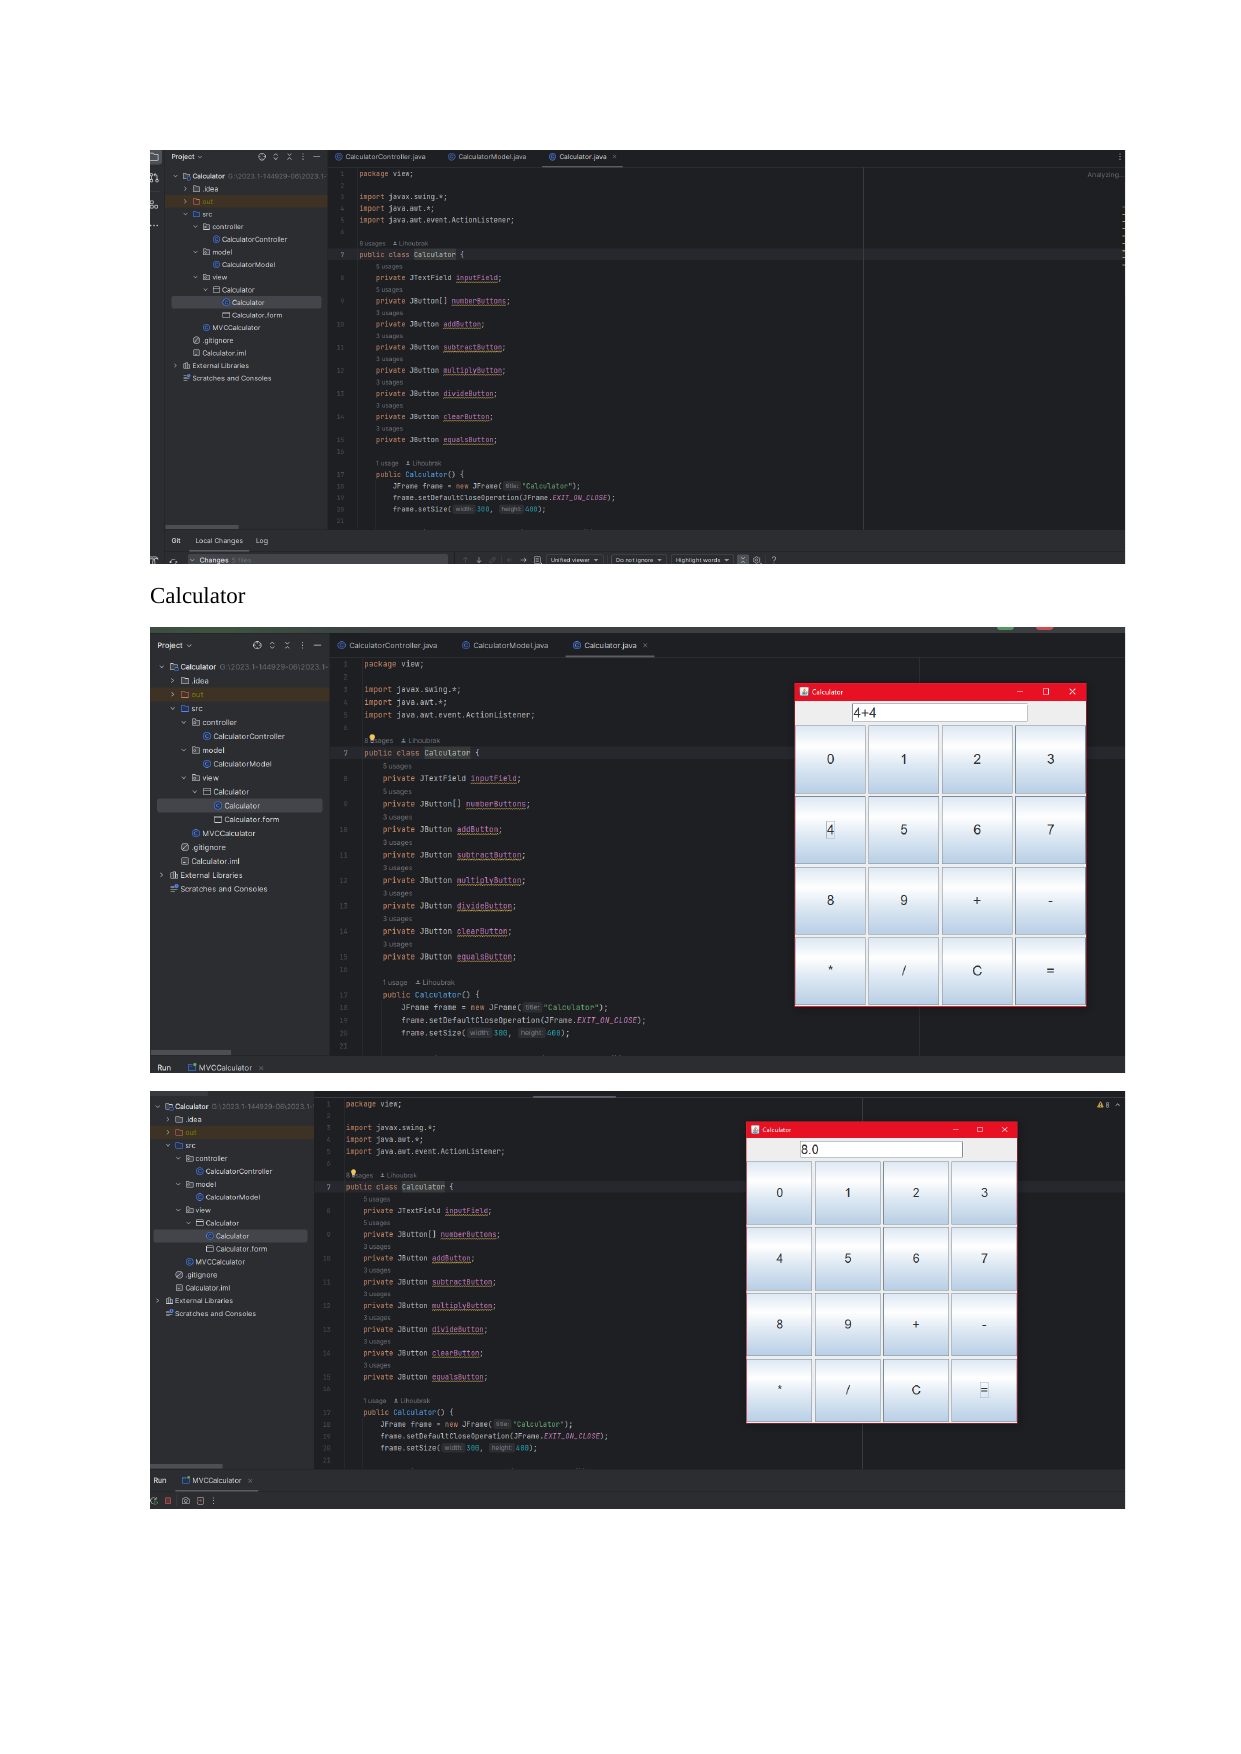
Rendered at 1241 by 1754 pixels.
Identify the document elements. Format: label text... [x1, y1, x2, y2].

picture [150, 1091, 1125, 1509]
picture [150, 150, 1125, 564]
picture [150, 627, 1125, 1073]
text Calculator [150, 583, 1090, 609]
